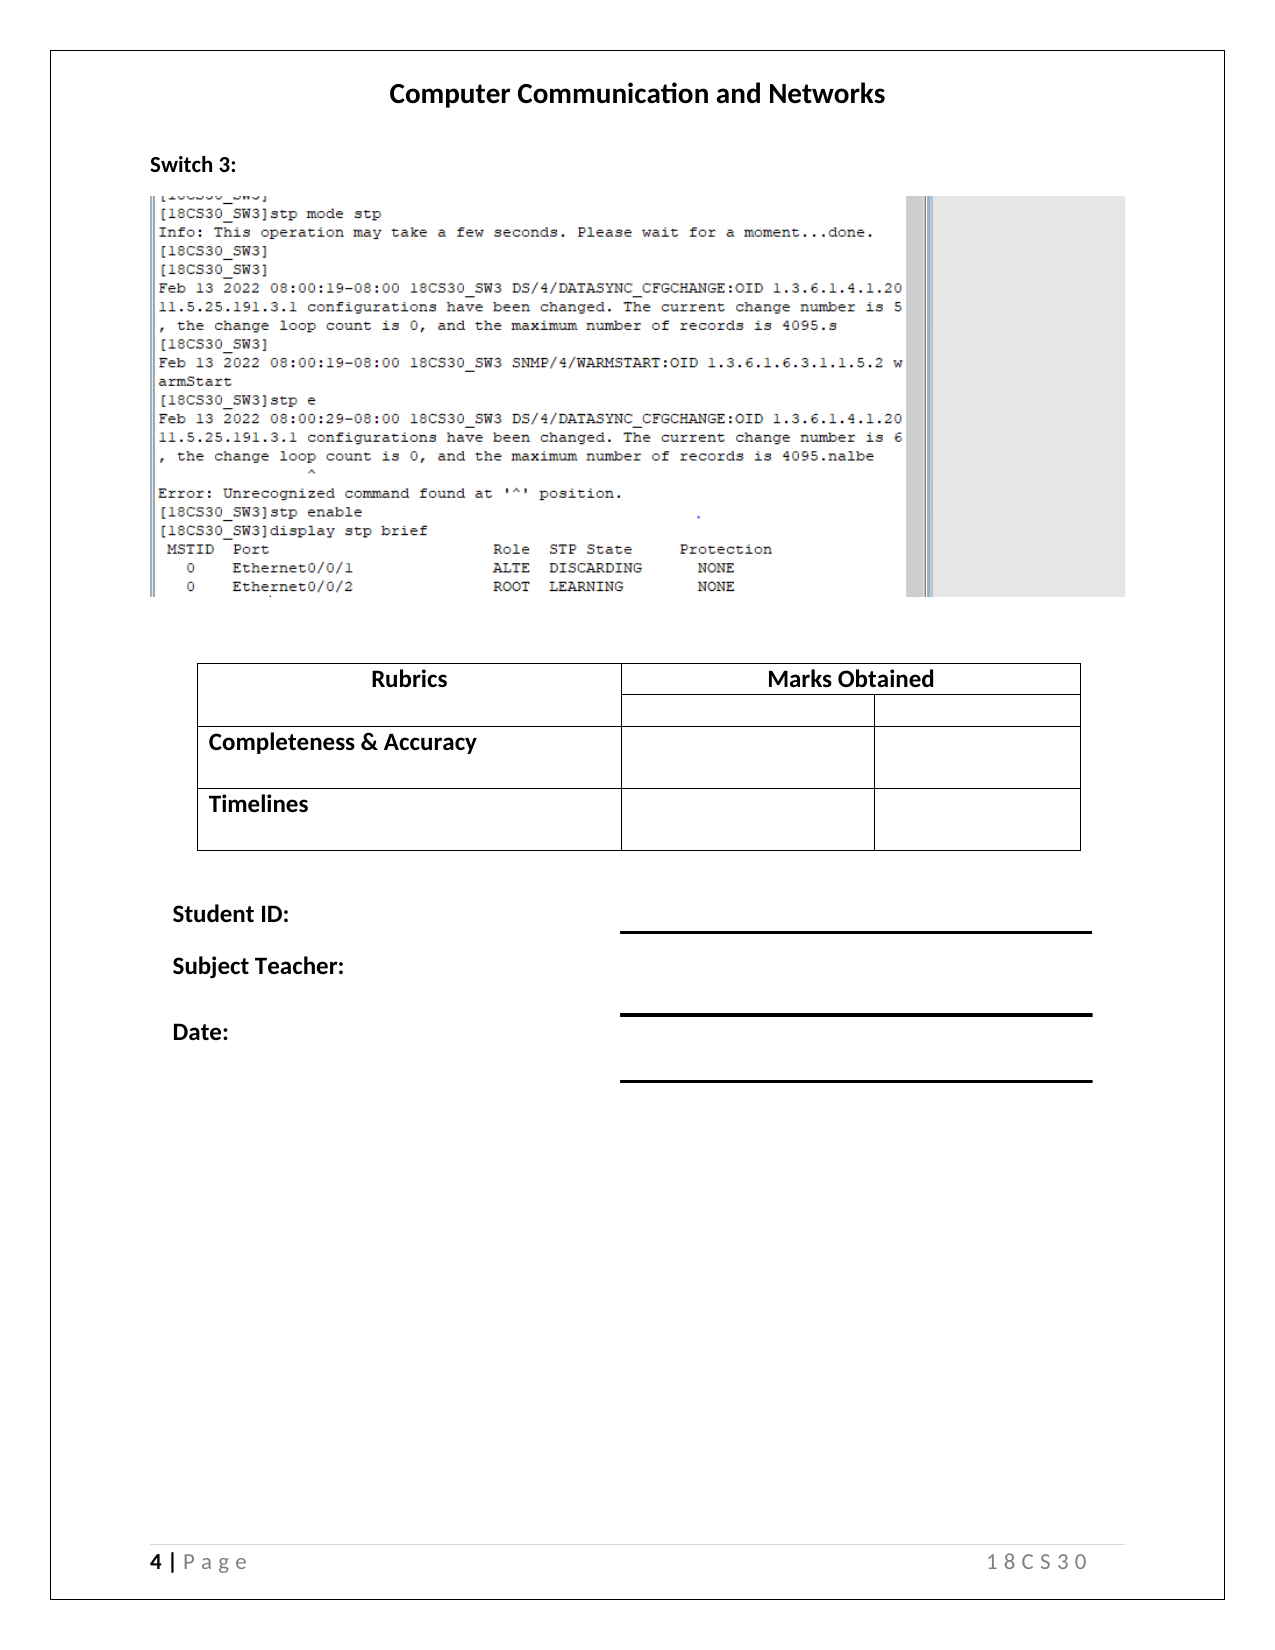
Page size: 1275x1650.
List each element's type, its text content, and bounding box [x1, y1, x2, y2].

table_cell [622, 695, 874, 726]
table_cell Completeness & Accuracy [198, 727, 621, 788]
table_header [609, 898, 1104, 950]
table_cell [622, 789, 874, 850]
table_cell [609, 1017, 1104, 1083]
table_header Marks Obtained [622, 664, 1080, 694]
table_cell [622, 727, 874, 788]
text Switch 3: [150, 150, 1125, 178]
table_cell Subject Teacher: [161, 950, 609, 1017]
table_cell Date: [161, 1017, 609, 1083]
table_cell [875, 789, 1080, 850]
picture [150, 196, 1125, 597]
table_cell Timelines [198, 789, 621, 850]
table_cell [875, 727, 1080, 788]
table_cell [875, 695, 1080, 726]
table_header Rubrics [198, 664, 621, 726]
table_header Student ID: [161, 898, 609, 950]
table_cell [609, 950, 1104, 1017]
